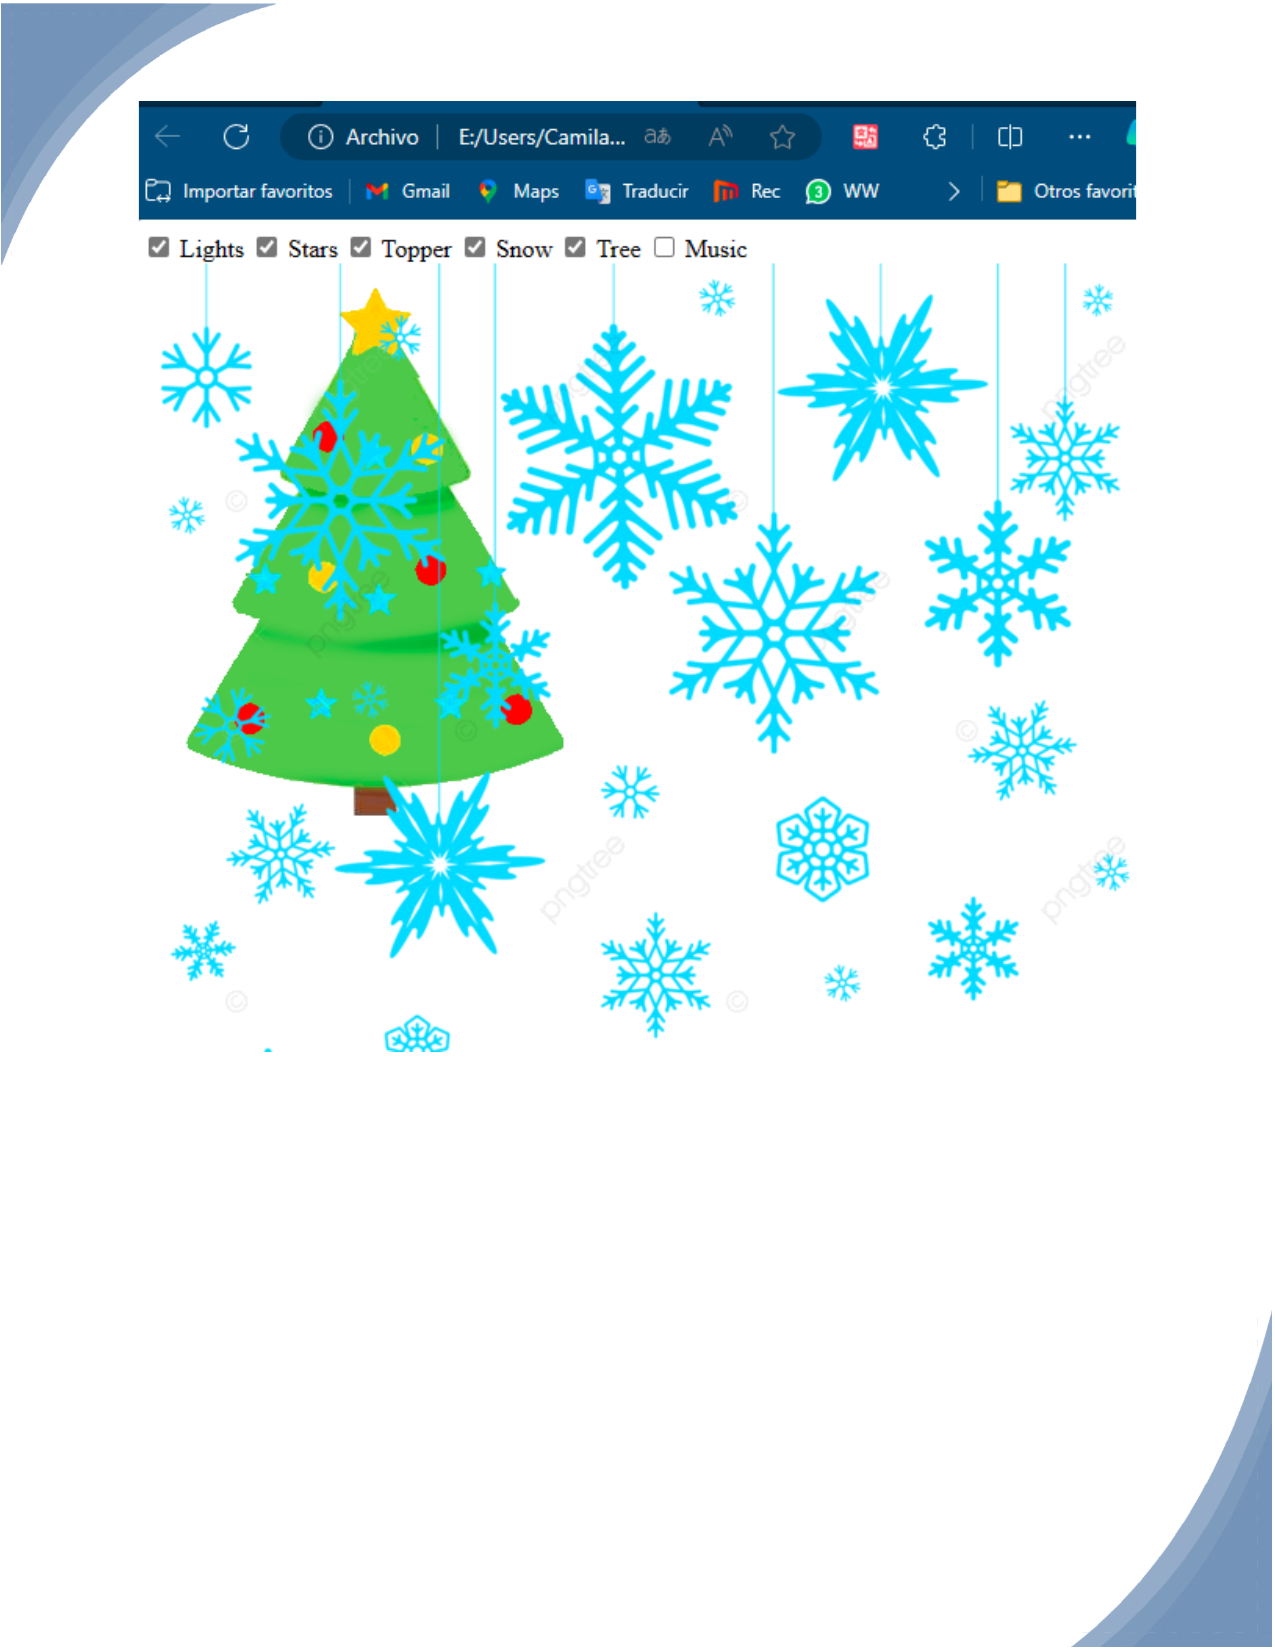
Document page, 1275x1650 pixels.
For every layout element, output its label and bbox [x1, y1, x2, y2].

picture [138, 101, 1137, 1052]
